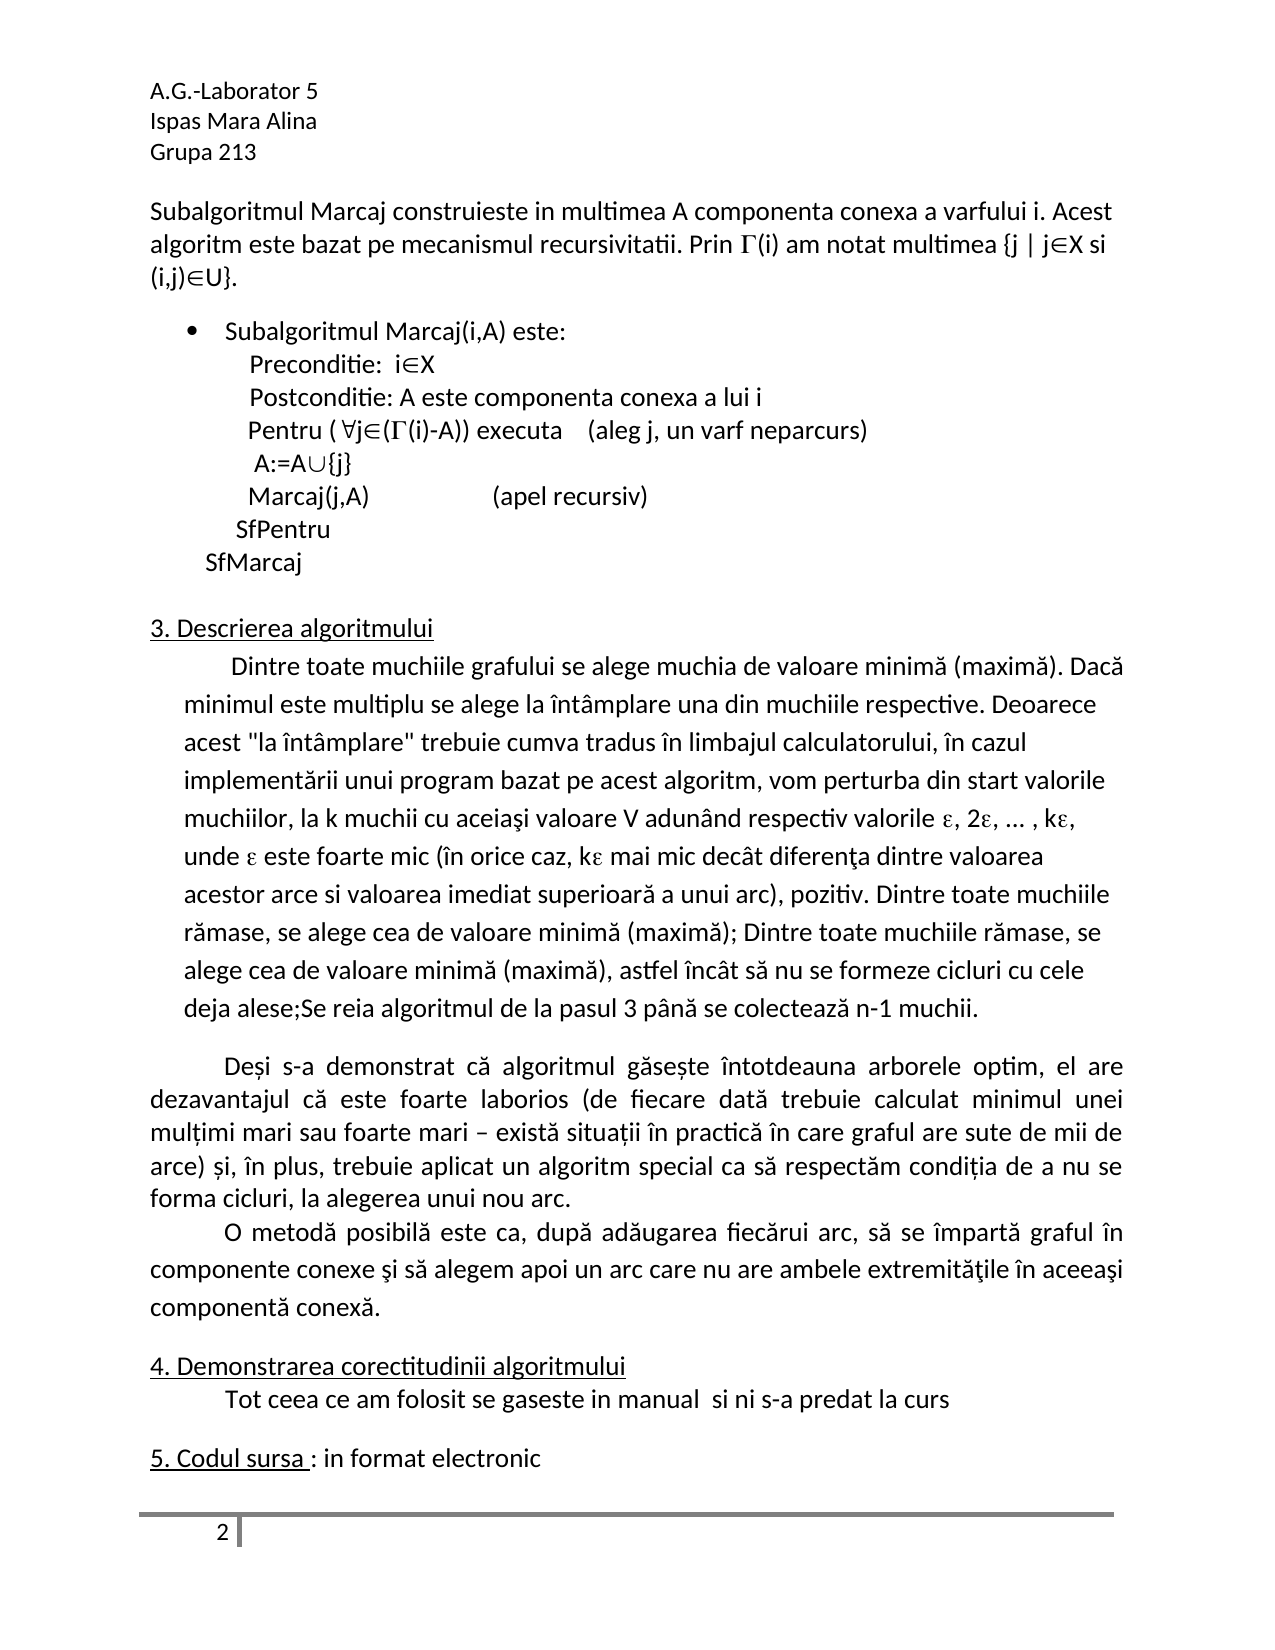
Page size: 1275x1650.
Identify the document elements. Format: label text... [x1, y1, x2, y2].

text Dintre toate muchiile grafului se alege muchia de valoare minimă (maximă). Dacă minimul este multiplu se alege la întâmplare una din muchiile respective. Deoarece acest "la întâmplare" trebuie cumva tradus în limbajul calculatorului, în cazul implementării unui program bazat pe acest algoritm, vom perturba din start valorile muchiilor, la k muchii cu aceiaşi valoare V adunând respectiv valorile , 2, ... , k, unde este foarte mic (în orice caz, k mai mic decât diferenţa dintre valoarea acestor arce si valoarea imediat superioară a unui arc), pozitiv. Dintre toate muchiile rămase, se alege cea de valoare minimă (maximă); Dintre toate muchiile rămase, se alege cea de valoare minimă (maximă), astfel încât să nu se formeze cicluri cu cele deja alese;Se reia algoritmul de la pasul 3 până se colectează n-1 muchii. [183, 649, 1125, 1024]
text 3. Descrierea algoritmului [150, 612, 1125, 645]
text A:=A{j} [150, 447, 1125, 479]
text Subalgoritmul Marcaj construieste in multimea A componenta conexa a varfului i. Acest algoritm este bazat pe mecanismul recursivitatii. Prin (i) am notat multimea {j | jX si (i,j)U}. [150, 194, 1125, 294]
text SfPentru [150, 513, 1125, 546]
text Tot ceea ce am folosit se gaseste in manual si ni s-a predat la curs [150, 1382, 1125, 1415]
text Deşi s-a demonstrat că algoritmul găseşte întotdeauna arborele optim, el are dezavantajul că este foarte laborios (de fiecare dată trebuie calculat minimul unei mulţimi mari sau foarte mari – există situaţii în practică în care graful are sute de mii de arce) şi, în plus, trebuie aplicat un algoritm special ca să respectăm condiţia de a nu se forma cicluri, la alegerea unui nou arc. [150, 1049, 1125, 1215]
text 5. Codul sursa : in format electronic [150, 1441, 1125, 1474]
list Subalgoritmul Marcaj(i,A) este: [187, 314, 1125, 347]
text Postconditie: A este componenta conexa a lui i [150, 381, 1125, 413]
text Pentru (j((i)-A)) executa (aleg j, un varf neparcurs) [150, 413, 1125, 447]
text Preconditie: iX [150, 347, 1125, 381]
text O metodă posibilă este ca, după adăugarea fiecărui arc, să se împartă graful în componente conexe şi să alegem apoi un arc care nu are ambele extremităţile în aceeaşi componentă conexă. [150, 1215, 1125, 1323]
text 4. Demonstrarea corectitudinii algoritmului [150, 1349, 1125, 1382]
text Marcaj(j,A) (apel recursiv) [150, 479, 1125, 513]
text SfMarcaj [150, 546, 1125, 579]
